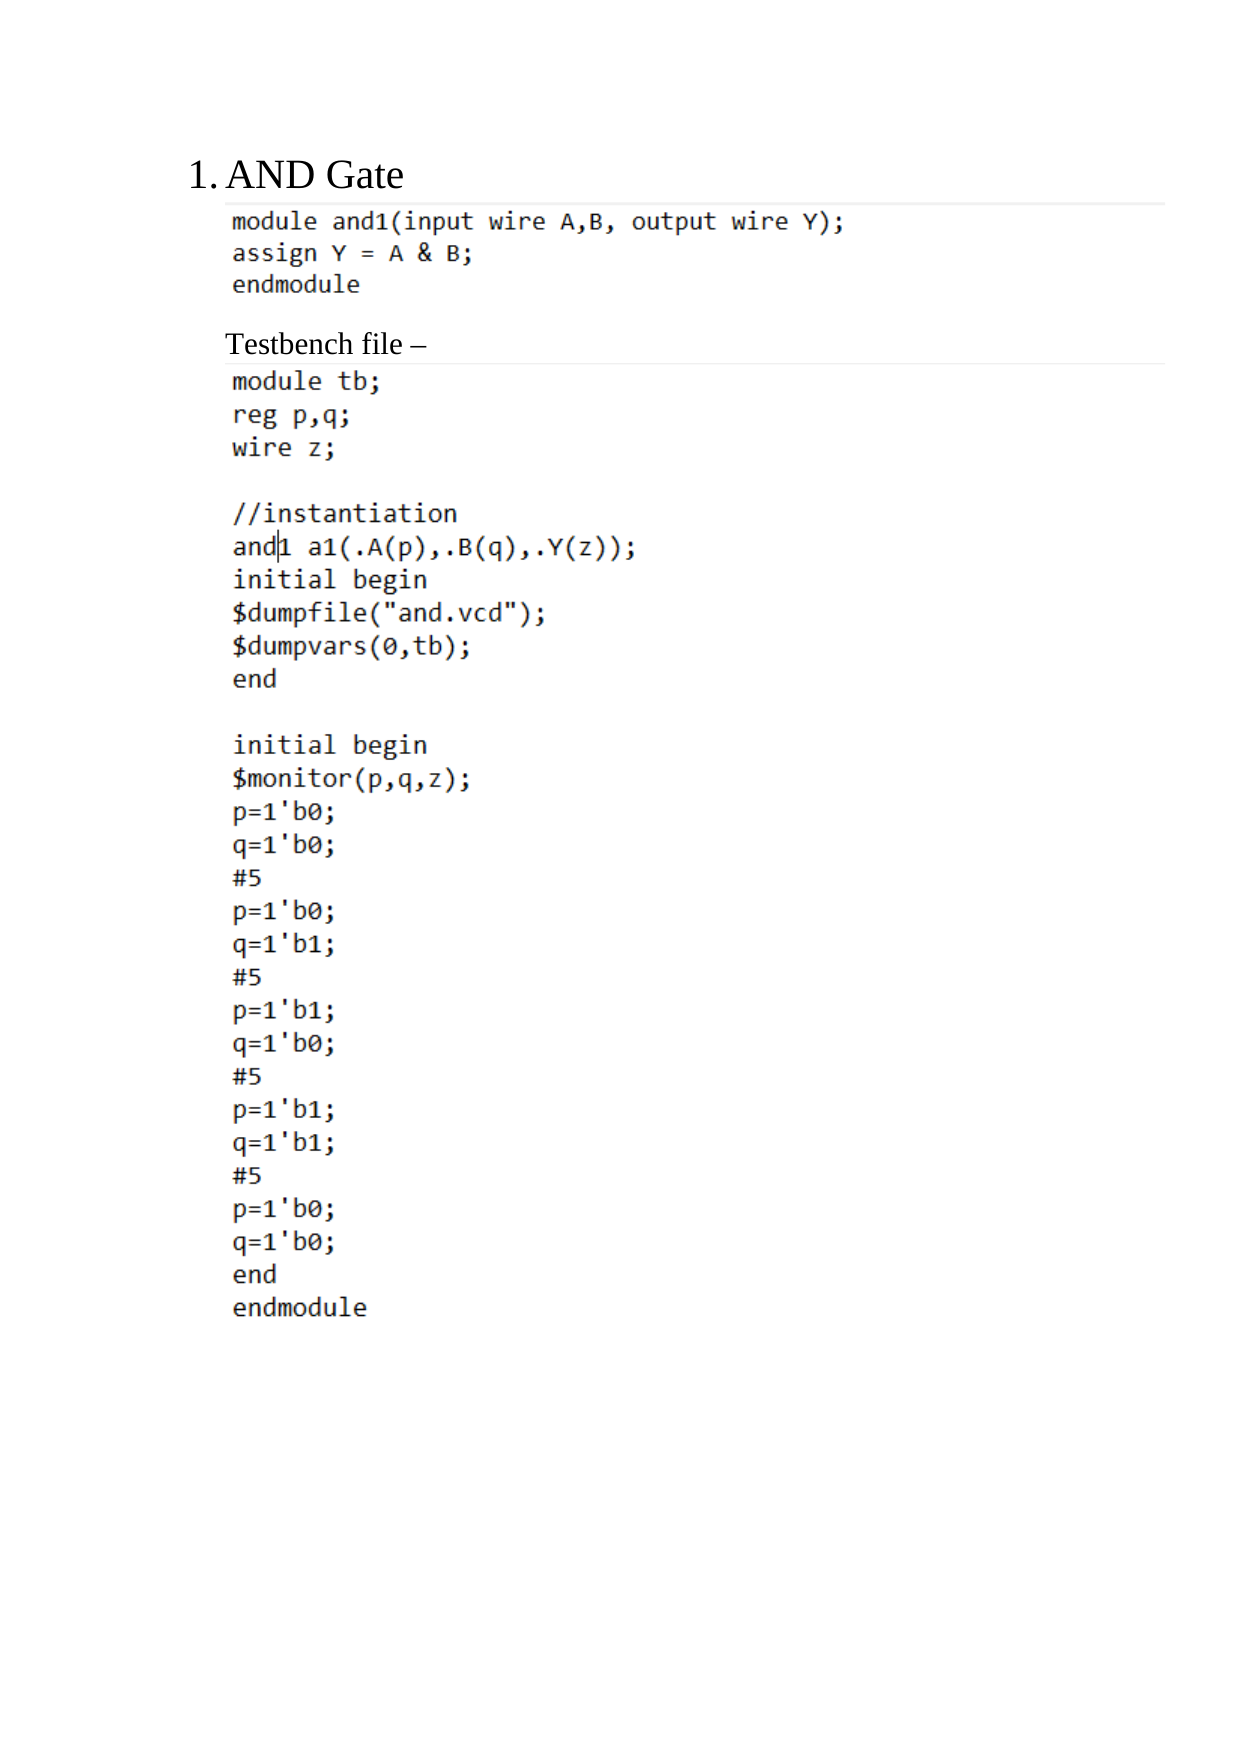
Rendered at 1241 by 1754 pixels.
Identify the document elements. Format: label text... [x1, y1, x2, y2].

picture [225, 201, 1166, 323]
list AND Gate [187, 150, 1090, 198]
list Testbench file – [225, 325, 1090, 361]
picture [225, 363, 1166, 1324]
